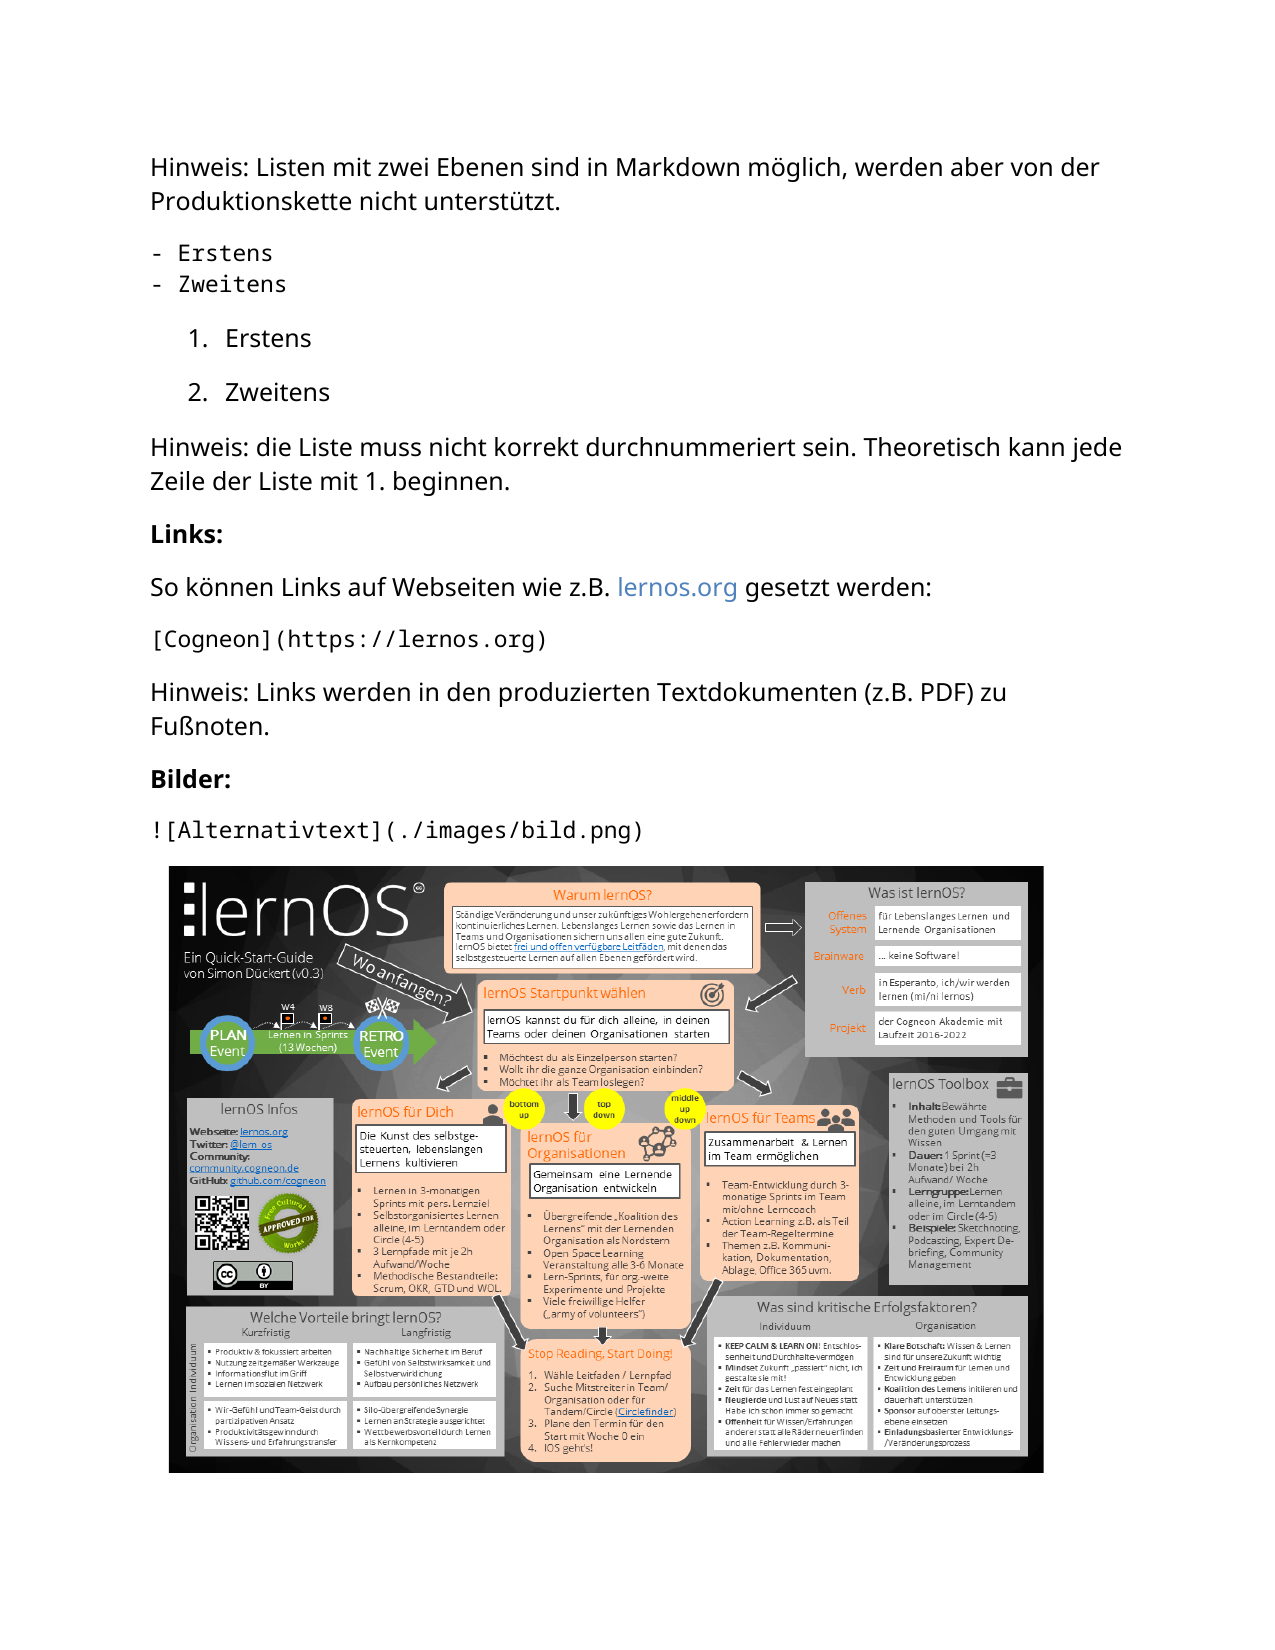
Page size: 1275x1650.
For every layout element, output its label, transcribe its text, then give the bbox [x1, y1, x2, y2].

text ![Alternativtext](./images/bild.png) [150, 814, 1125, 846]
text Bilder: [150, 761, 1125, 796]
list Erstens [187, 320, 1125, 354]
text Links: [150, 517, 1125, 551]
text So können Links auf Webseiten wie z.B. lernos.org gesetzt werden: [150, 570, 1125, 604]
list Zweitens [187, 375, 1125, 409]
text Hinweis: die Liste muss nicht korrekt durchnummeriert sein. Theoretisch kann jede Zeile der Liste mit 1. beginnen. [150, 430, 1125, 498]
picture [168, 866, 1044, 1473]
text Hinweis: Links werden in den produzierten Textdokumenten (z.B. PDF) zu Fußnoten. [150, 674, 1125, 743]
text [Cogneon](https://lernos.org) [150, 622, 1125, 654]
text Hinweis: Listen mit zwei Ebenen sind in Markdown möglich, werden aber von der Produktionskette nicht unterstützt. [150, 150, 1125, 218]
text - Erstens - Zweitens [150, 237, 1125, 299]
